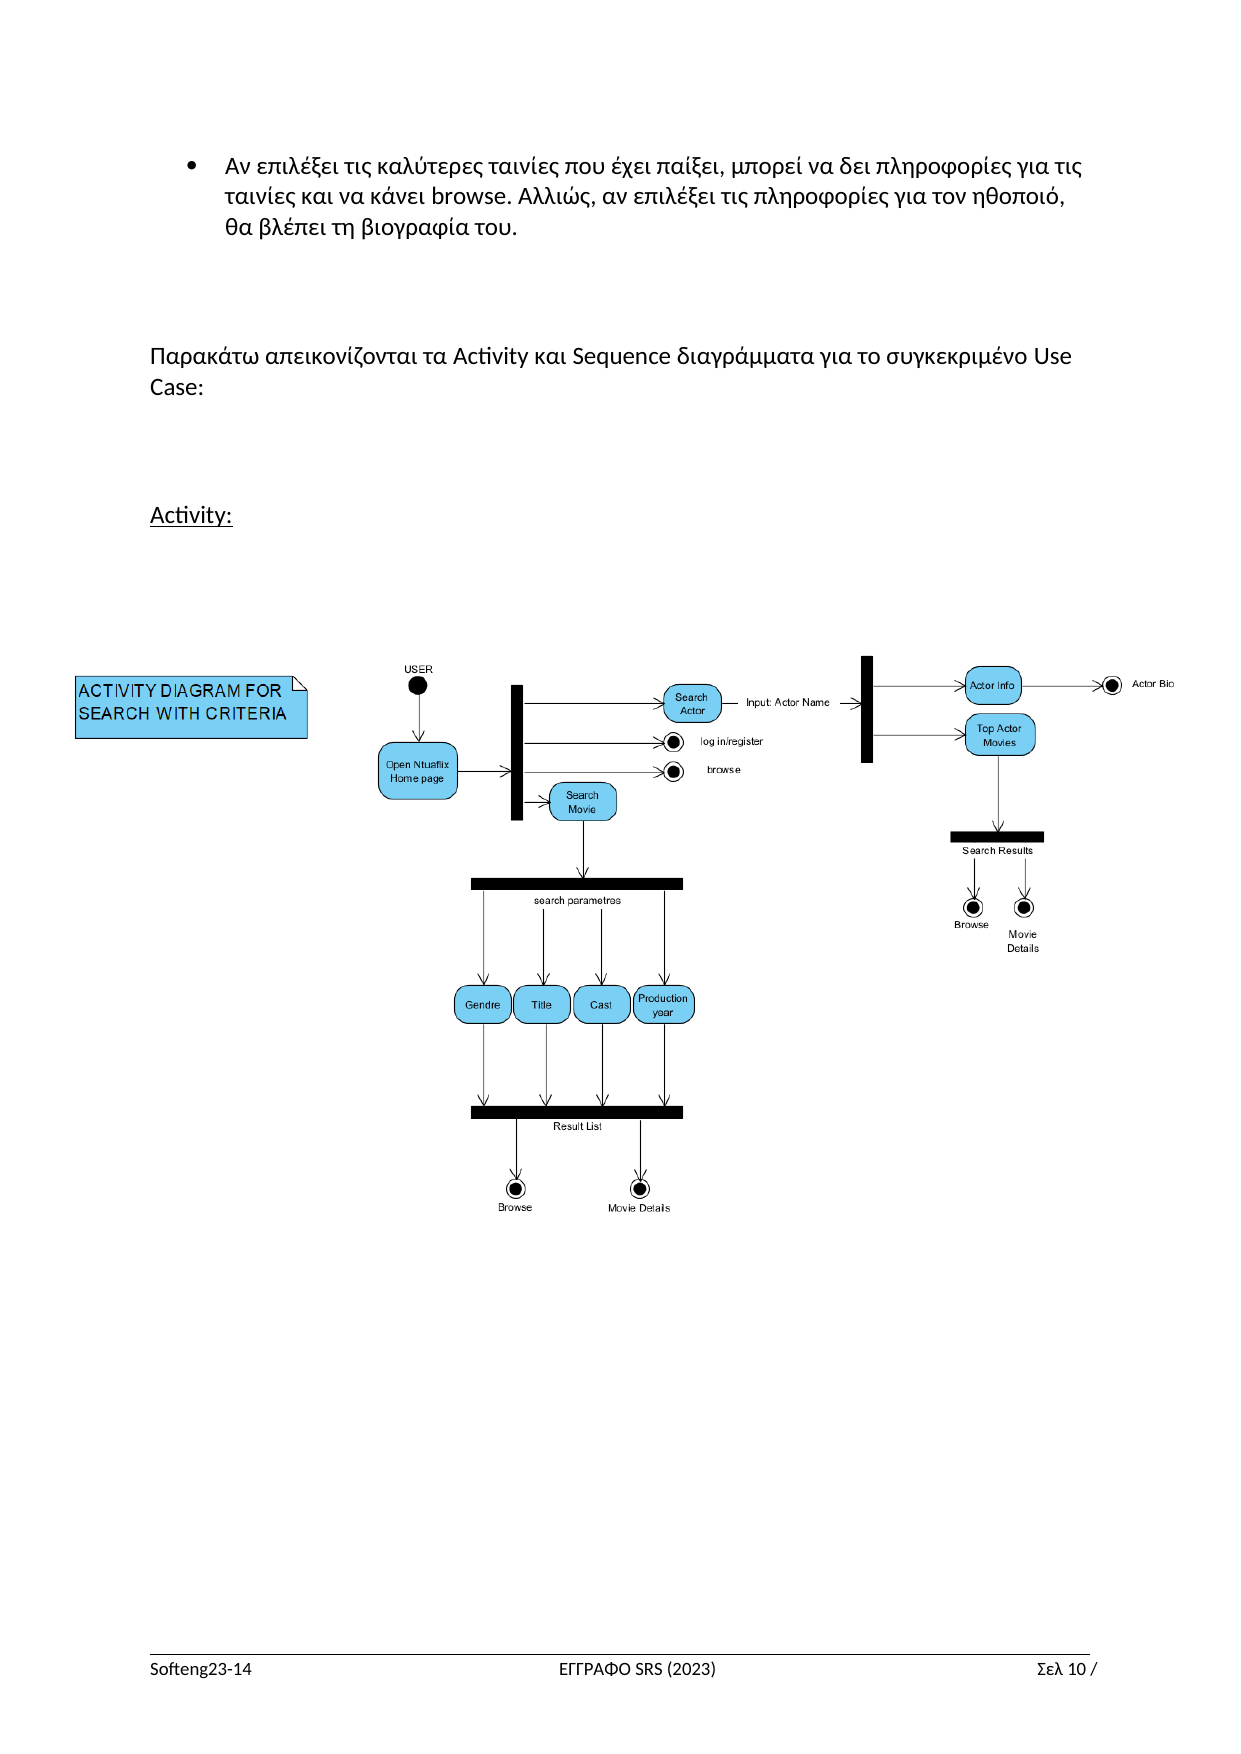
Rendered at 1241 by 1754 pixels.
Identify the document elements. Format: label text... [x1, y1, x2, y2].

text Activity: [150, 500, 1090, 530]
text Παρακάτω απεικονίζονται τα Activity και Sequence διαγράμματα για το συγκεκριμένο Use Case: [150, 340, 1090, 401]
list Αν επιλέξει τις καλύτερες ταινίες που έχει παίξει, μπορεί να δει πληροφορίες για τις ταινίες και να κάνει browse. Αλλιώς, αν επιλέξει τις πληροφορίες για τον ηθοποιό, θα βλέπει τη βιογραφία του. [187, 150, 1090, 242]
picture [37, 628, 1211, 1249]
